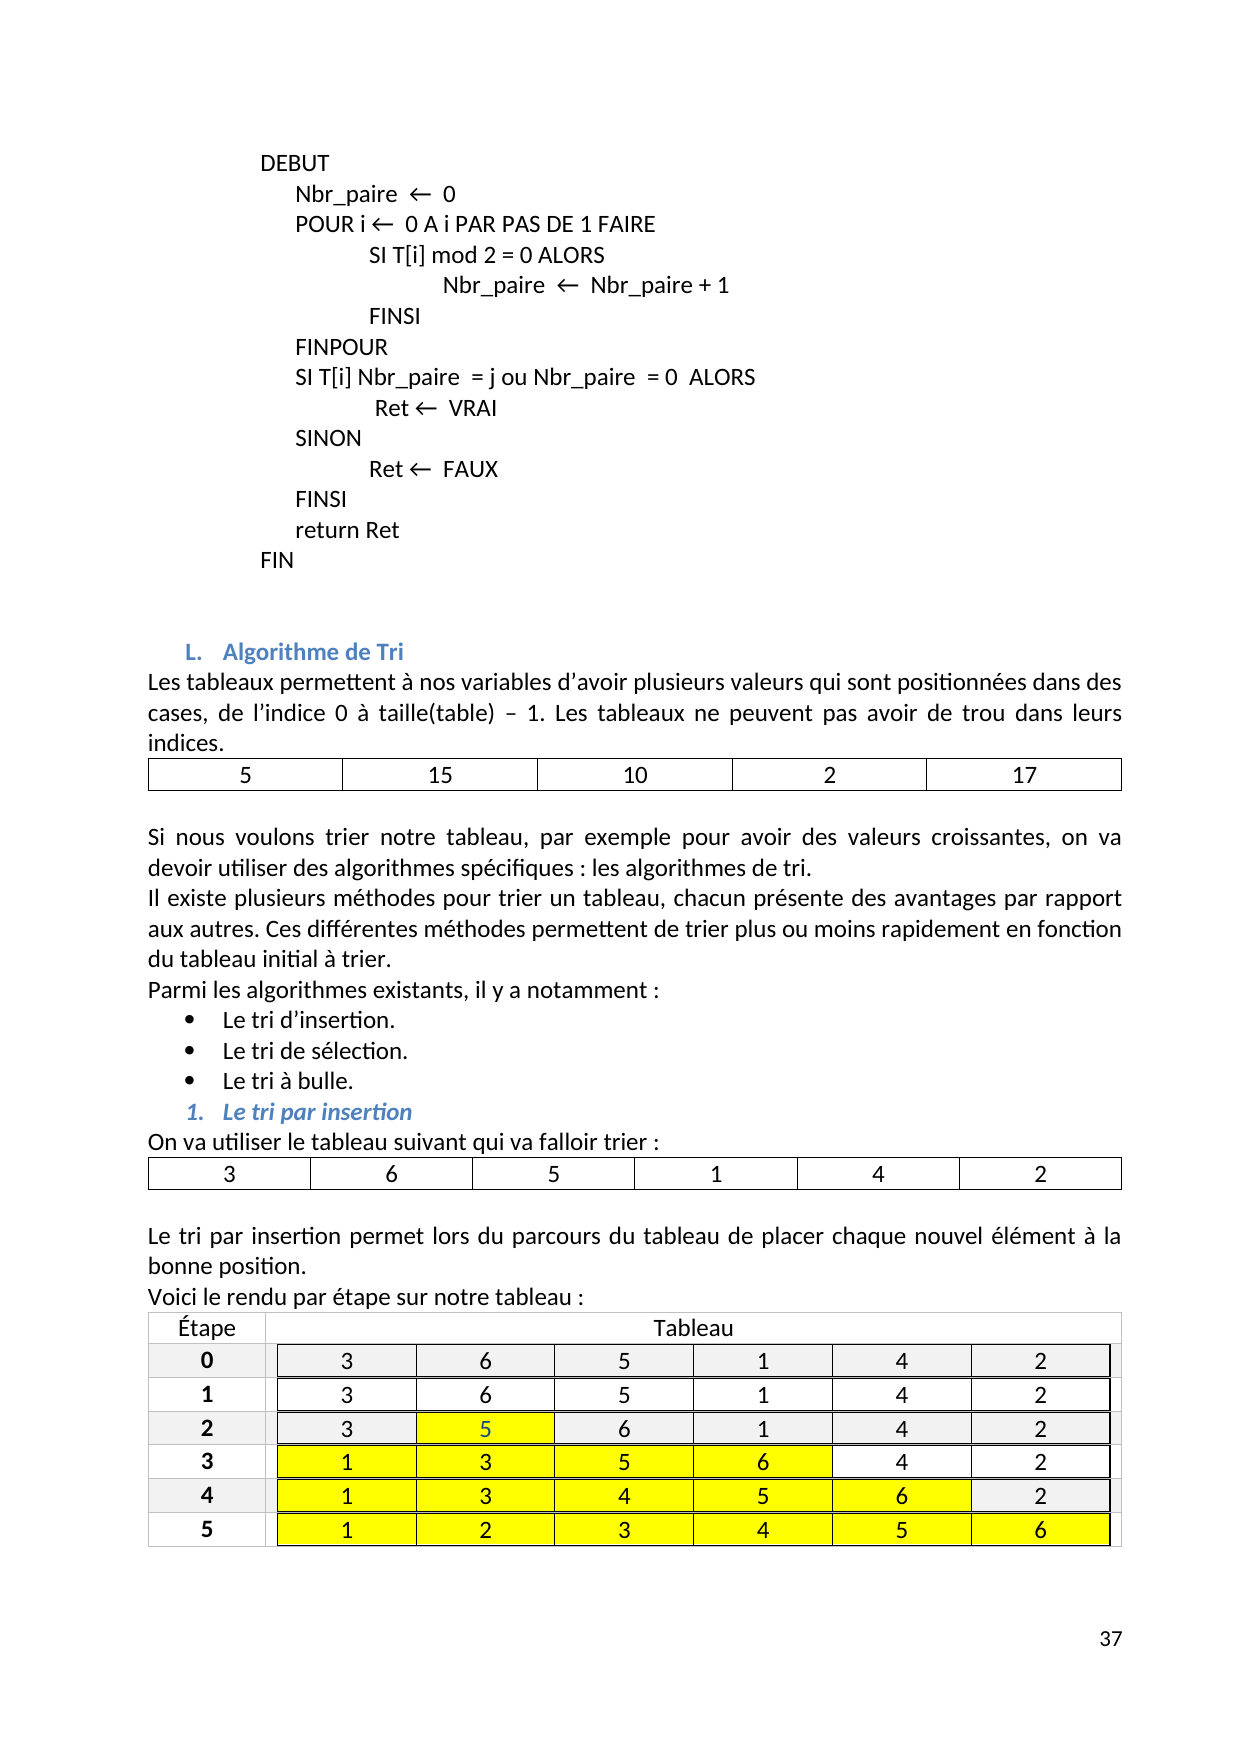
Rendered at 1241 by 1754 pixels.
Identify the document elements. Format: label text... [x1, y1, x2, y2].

text Ret ← FAUX [221, 453, 1122, 483]
text Si nous voulons trier notre tableau, par exemple pour avoir des valeurs croissantes, on va devoir utiliser des algorithmes spécifiques : les algorithmes de tri. [148, 821, 1122, 882]
table_cell [555, 1413, 693, 1443]
list Le tri d’insertion. [185, 1004, 1122, 1035]
table_cell [972, 1379, 1109, 1410]
table_header 17 [927, 759, 1121, 789]
table_header 10 [538, 759, 732, 789]
table_cell [694, 1379, 832, 1410]
table_header 3 [149, 1158, 310, 1188]
table_cell [1111, 1445, 1121, 1478]
table_cell [555, 1379, 693, 1410]
table_cell [694, 1345, 832, 1376]
text Nbr_paire ← 0 [221, 178, 1122, 209]
table_cell [266, 1479, 277, 1512]
table_cell [266, 1344, 277, 1377]
table_header Tableau [266, 1313, 1121, 1343]
table_header 1 [635, 1158, 797, 1188]
table_cell [972, 1413, 1109, 1443]
table_header 2 [733, 759, 926, 789]
text FINPOUR [186, 331, 1122, 361]
text SI T[i] Nbr_paire = j ou Nbr_paire = 0 ALORS [186, 361, 1122, 392]
table_cell 2 [149, 1412, 265, 1444]
list Le tri à bulle. [185, 1065, 1122, 1096]
text DEBUT [186, 148, 1122, 178]
table_cell [266, 1378, 277, 1411]
text Voici le rendu par étape sur notre tableau : [148, 1281, 1122, 1312]
table_cell [694, 1413, 832, 1443]
table_header 5 [149, 759, 342, 789]
table_header 2 [960, 1158, 1121, 1188]
table_cell [266, 1412, 277, 1444]
table_cell [1111, 1344, 1121, 1377]
table_cell [972, 1480, 1109, 1511]
text POUR i ← 0 A i PAR PAS DE 1 FAIRE [186, 209, 1122, 239]
text Il existe plusieurs méthodes pour trier un tableau, chacun présente des avantages par rapport aux autres. Ces différentes méthodes permettent de trier plus ou moins rapidement en fonction du tableau initial à trier. [148, 882, 1122, 974]
table_header 15 [343, 759, 537, 789]
table_cell [278, 1345, 416, 1376]
table_cell [278, 1379, 416, 1410]
table_cell [833, 1446, 971, 1477]
table_cell 5 [149, 1513, 265, 1546]
table_cell [833, 1379, 971, 1410]
table_cell [1111, 1513, 1121, 1546]
list Le tri de sélection. [185, 1035, 1122, 1065]
subtitle Le tri par insertion [185, 1096, 1122, 1126]
text Les tableaux permettent à nos variables d’avoir plusieurs valeurs qui sont positionnées dans des cases, de l’indice 0 à taille(table) – 1. Les tableaux ne peuvent pas avoir de trou dans leurs indices. [148, 666, 1122, 758]
table_cell [833, 1413, 971, 1443]
table_header Étape [149, 1313, 265, 1343]
table_cell [1111, 1412, 1121, 1444]
text FIN [186, 544, 1122, 575]
text Le tri par insertion permet lors du parcours du tableau de placer chaque nouvel élément à la bonne position. [148, 1220, 1122, 1281]
table_header 6 [311, 1158, 472, 1188]
text SINON [221, 422, 1122, 453]
table_cell 3 [149, 1445, 265, 1478]
table_cell [1111, 1378, 1121, 1411]
table_cell [266, 1513, 277, 1546]
table_header 4 [798, 1158, 959, 1188]
table_header 5 [473, 1158, 634, 1188]
table_cell [972, 1446, 1109, 1477]
table_cell [266, 1445, 277, 1478]
table_cell 0 [149, 1344, 265, 1377]
table_cell [833, 1345, 971, 1376]
table_cell 1 [149, 1378, 265, 1411]
text SI T[i] mod 2 = 0 ALORS [186, 239, 1122, 270]
text FINSI [186, 483, 1122, 514]
table_cell [417, 1379, 554, 1410]
text Nbr_paire ← Nbr_paire + 1 [221, 270, 1122, 300]
table_cell [278, 1413, 416, 1443]
table_cell [417, 1345, 554, 1376]
text FINSI [186, 300, 1122, 331]
text Ret ← VRAI [221, 392, 1122, 422]
table_cell [1111, 1479, 1121, 1512]
text On va utiliser le tableau suivant qui va falloir trier : [148, 1126, 1122, 1157]
table_cell [972, 1345, 1109, 1376]
subtitle Algorithme de Tri [185, 636, 1122, 666]
text return Ret [186, 514, 1122, 544]
table_cell [555, 1345, 693, 1376]
text Parmi les algorithmes existants, il y a notamment : [148, 974, 1122, 1004]
table_cell 4 [149, 1479, 265, 1512]
